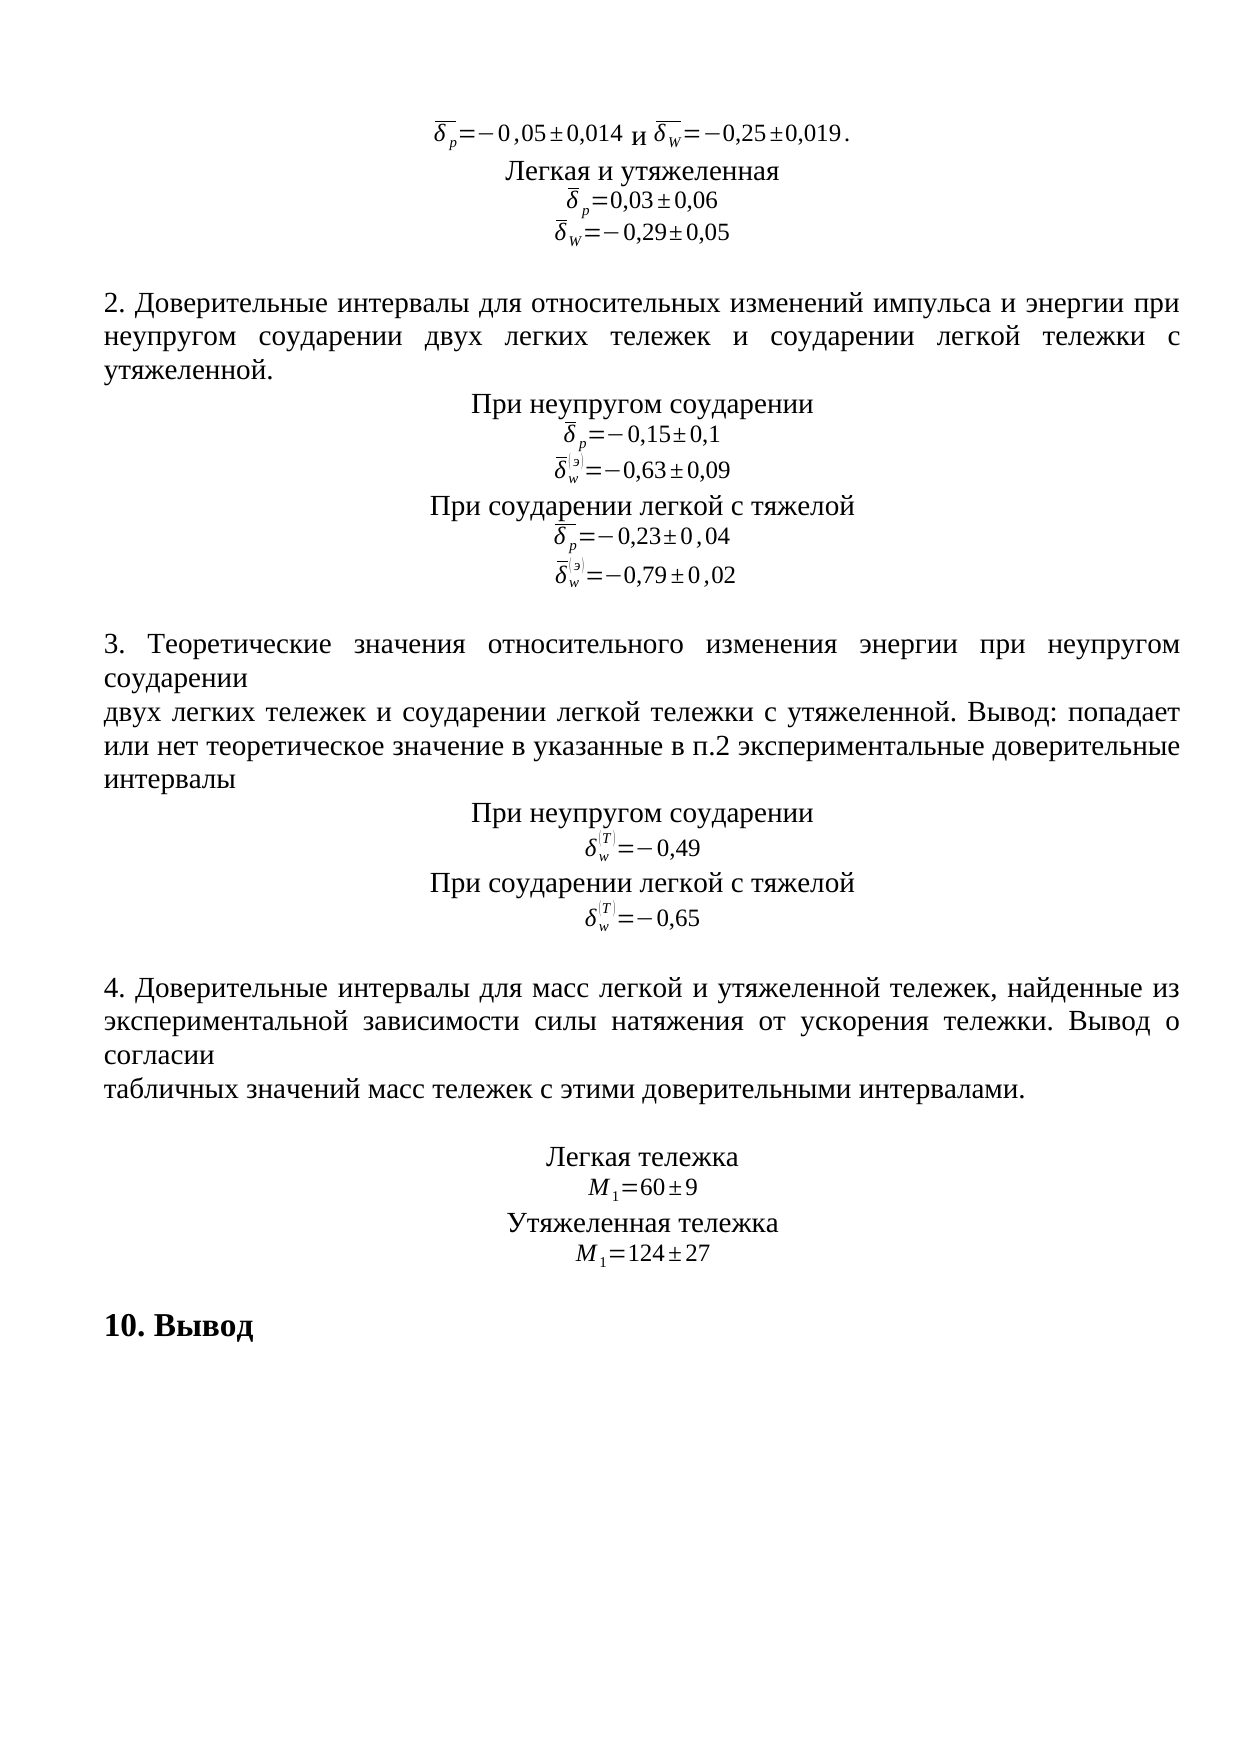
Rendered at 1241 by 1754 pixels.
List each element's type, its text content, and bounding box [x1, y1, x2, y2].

text и [103, 118, 1181, 152]
text табличных значений масс тележек с этими доверительными интервалами. [103, 1071, 1181, 1104]
text Легкая и утяжеленная [103, 153, 1181, 186]
text 4. Доверительные интервалы для масс легкой и утяжеленной тележек, найденные из экспериментальной зависимости силы натяжения от ускорения тележки. Вывод о согласии [103, 970, 1181, 1070]
text При соударении легкой с тяжелой [103, 866, 1181, 899]
text 3. Теоретические значения относительного изменения энергии при неупругом соударении [103, 627, 1181, 694]
text Утяжеленная тележка [103, 1205, 1181, 1239]
text двух легких тележек и соударении легкой тележки с утяжеленной. Вывод: попадает или нет теоретическое значение в указанные в п.2 экспериментальные доверительные интервалы [103, 694, 1181, 795]
text 10. Вывод [103, 1306, 1181, 1344]
text 2. Доверительные интервалы для относительных изменений импульса и энергии при неупругом соударении двух легких тележек и соударении легкой тележки с утяжеленной. [103, 285, 1181, 386]
text Легкая тележка [103, 1139, 1181, 1173]
text При неупругом соударении [103, 796, 1181, 829]
text При соударении легкой с тяжелой [103, 488, 1181, 522]
text При неупругом соударении [103, 386, 1181, 420]
